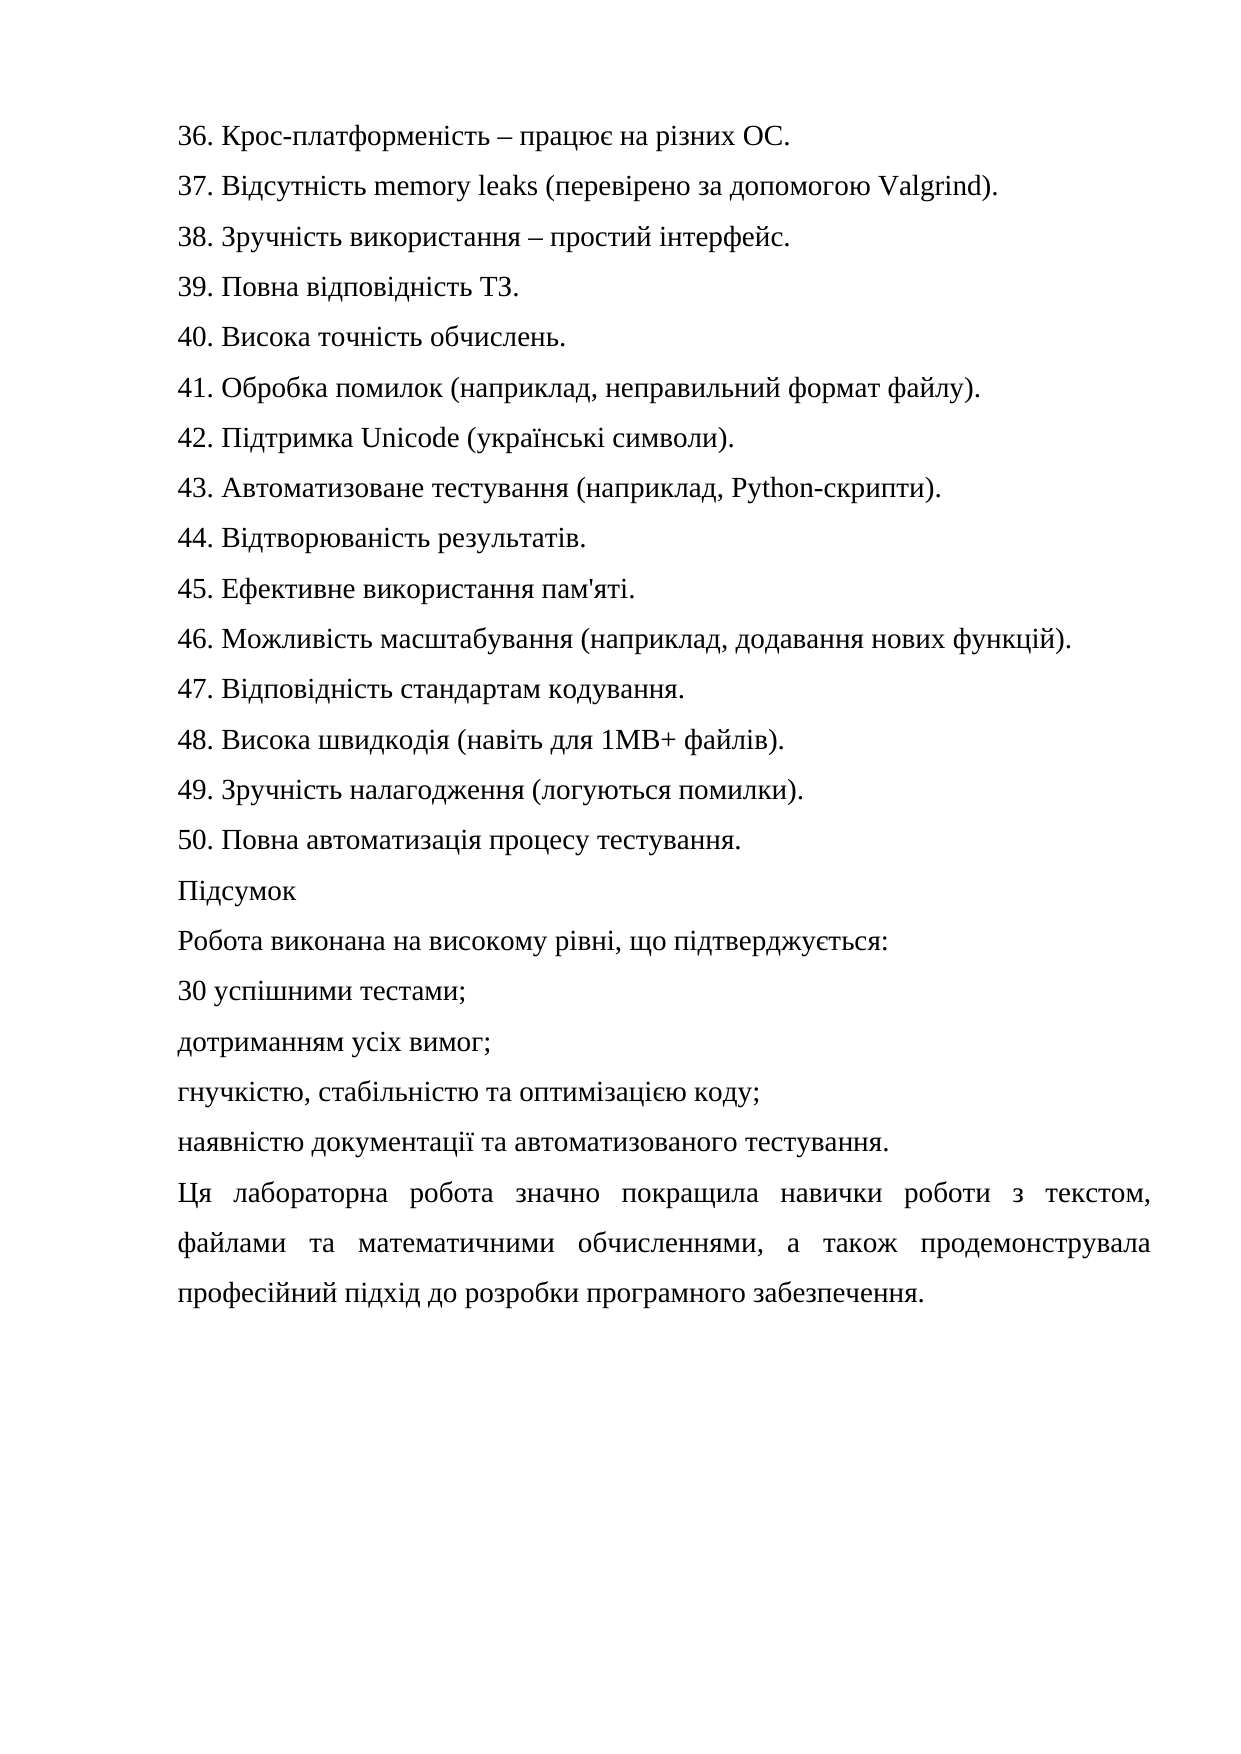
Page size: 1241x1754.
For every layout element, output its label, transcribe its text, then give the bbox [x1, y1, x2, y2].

text 30 успішними тестами; [177, 973, 1152, 1007]
text 43. Автоматизоване тестування (наприклад, Python-скрипти). [177, 470, 1152, 504]
text Підсумок [177, 873, 1152, 906]
text 46. Можливість масштабування (наприклад, додавання нових функцій). [177, 621, 1152, 655]
text 37. Відсутність memory leaks (перевірено за допомогою Valgrind). [177, 168, 1152, 202]
text 41. Обробка помилок (наприклад, неправильний формат файлу). [177, 370, 1152, 403]
text 47. Відповідність стандартам кодування. [177, 672, 1152, 705]
text 36. Крос-платформеність – працює на різних ОС. [177, 118, 1152, 152]
text 42. Підтримка Unicode (українські символи). [177, 420, 1152, 453]
text 49. Зручність налагодження (логуються помилки). [177, 772, 1152, 806]
text 50. Повна автоматизація процесу тестування. [177, 822, 1152, 856]
text дотриманням усіх вимог; [177, 1024, 1152, 1057]
text 40. Висока точність обчислень. [177, 319, 1152, 353]
text 38. Зручність використання – простий інтерфейс. [177, 219, 1152, 252]
text Ця лабораторна робота значно покращила навички роботи з текстом, файлами та математичними обчисленнями, а також продемонструвала професійний підхід до розробки програмного забезпечення. [177, 1175, 1152, 1309]
text Робота виконана на високому рівні, що підтверджується: [177, 923, 1152, 957]
text 39. Повна відповідність ТЗ. [177, 269, 1152, 303]
text гнучкістю, стабільністю та оптимізацією коду; [177, 1074, 1152, 1108]
text 48. Висока швидкодія (навіть для 1MB+ файлів). [177, 722, 1152, 755]
text 45. Ефективне використання пам'яті. [177, 571, 1152, 604]
text наявністю документації та автоматизованого тестування. [177, 1124, 1152, 1158]
text 44. Відтворюваність результатів. [177, 521, 1152, 554]
